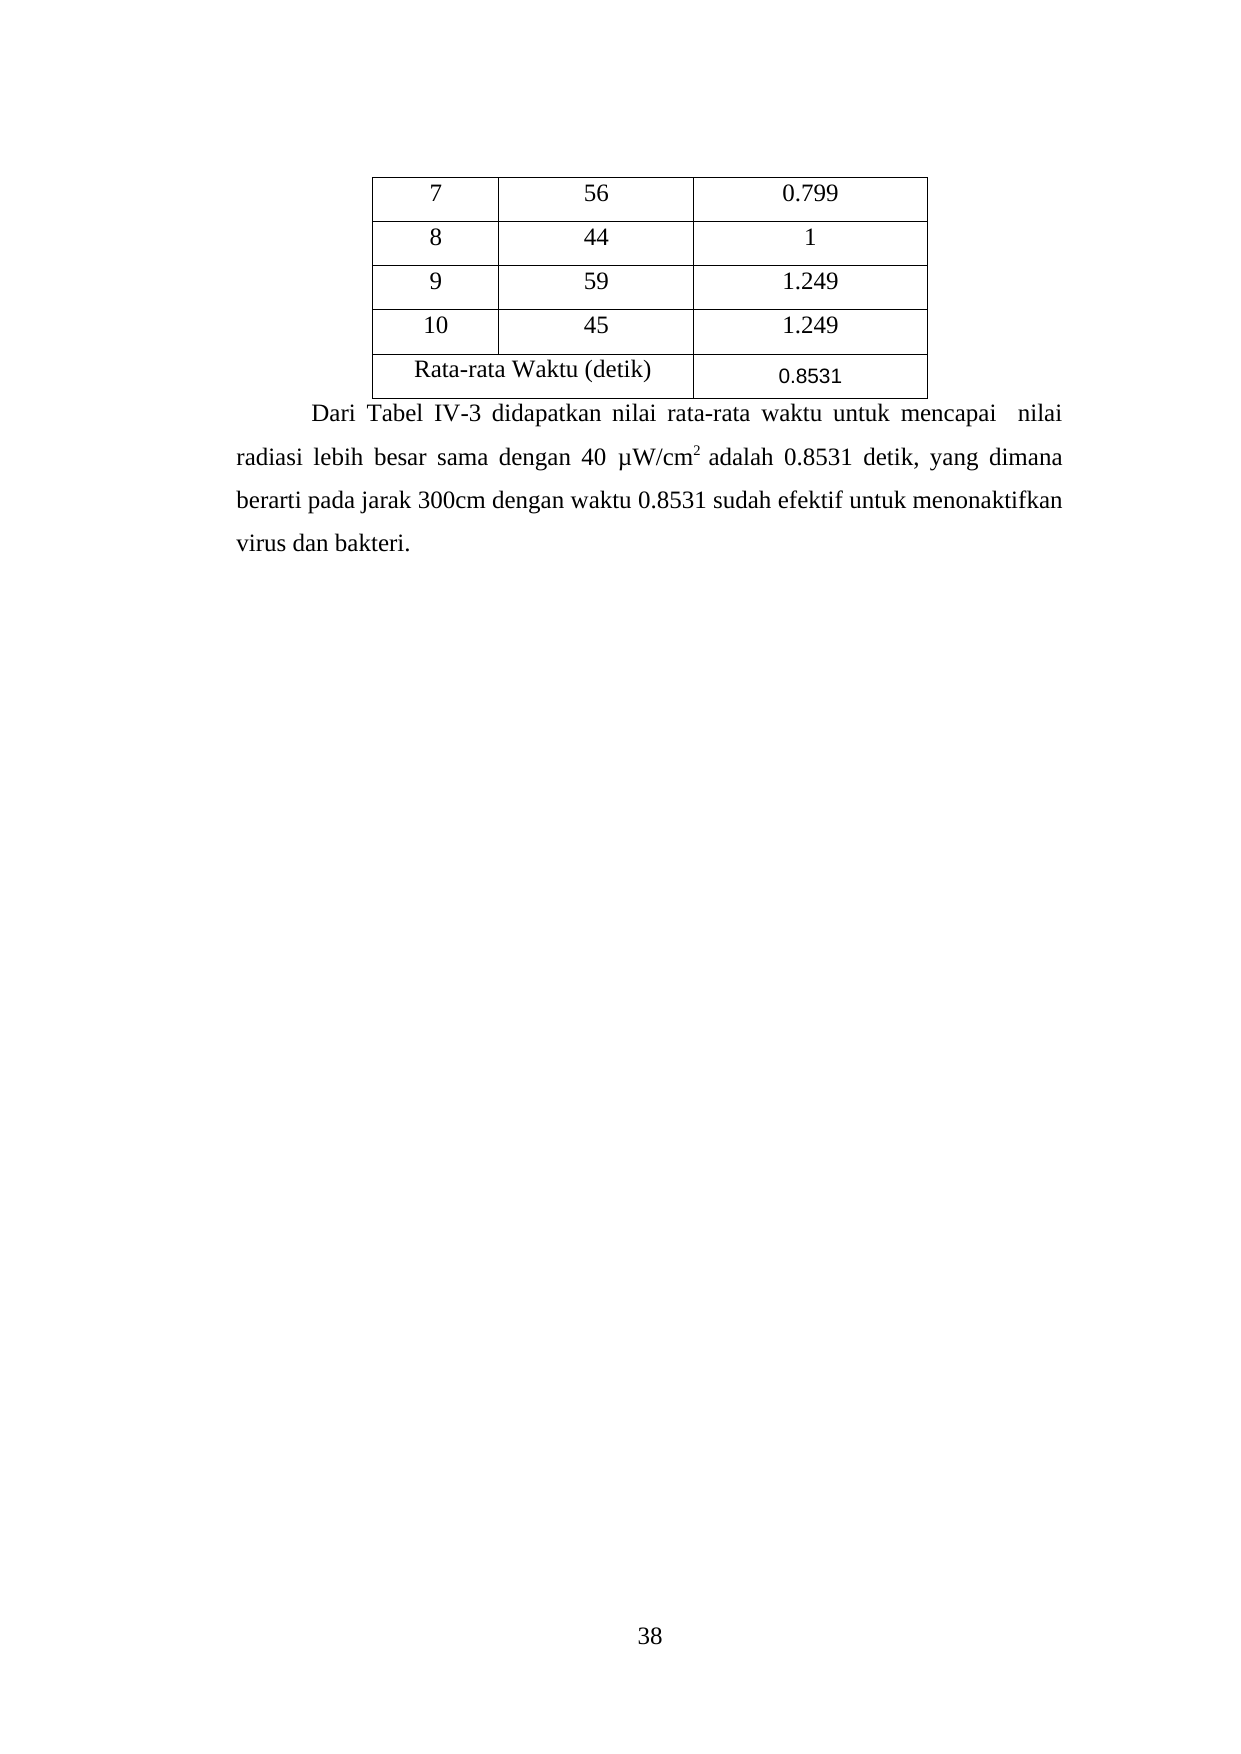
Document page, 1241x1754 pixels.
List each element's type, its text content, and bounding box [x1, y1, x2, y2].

table_cell 8 [373, 222, 498, 265]
table_cell 0.8531 [694, 355, 927, 397]
table_cell 7 [373, 178, 498, 221]
table_cell 1.249 [694, 266, 927, 309]
table_cell 1 [694, 222, 927, 265]
table_cell 9 [373, 266, 498, 309]
table_cell 10 [373, 310, 498, 353]
table_cell Rata-rata Waktu (detik) [373, 355, 693, 397]
table_cell 45 [499, 310, 693, 353]
text Dari Tabel IV-3 didapatkan nilai rata-rata waktu untuk mencapai nilai radiasi lebih besar sama dengan 40 µW/cm2 adalah 0.8531 detik, yang dimana berarti pada jarak 300cm dengan waktu 0.8531 sudah efektif untuk menonaktifkan virus dan bakteri. [236, 398, 1063, 557]
table_cell 0.799 [694, 178, 927, 221]
table_cell 56 [499, 178, 693, 221]
table_cell 1.249 [694, 310, 927, 353]
table_cell 44 [499, 222, 693, 265]
table_cell 59 [499, 266, 693, 309]
